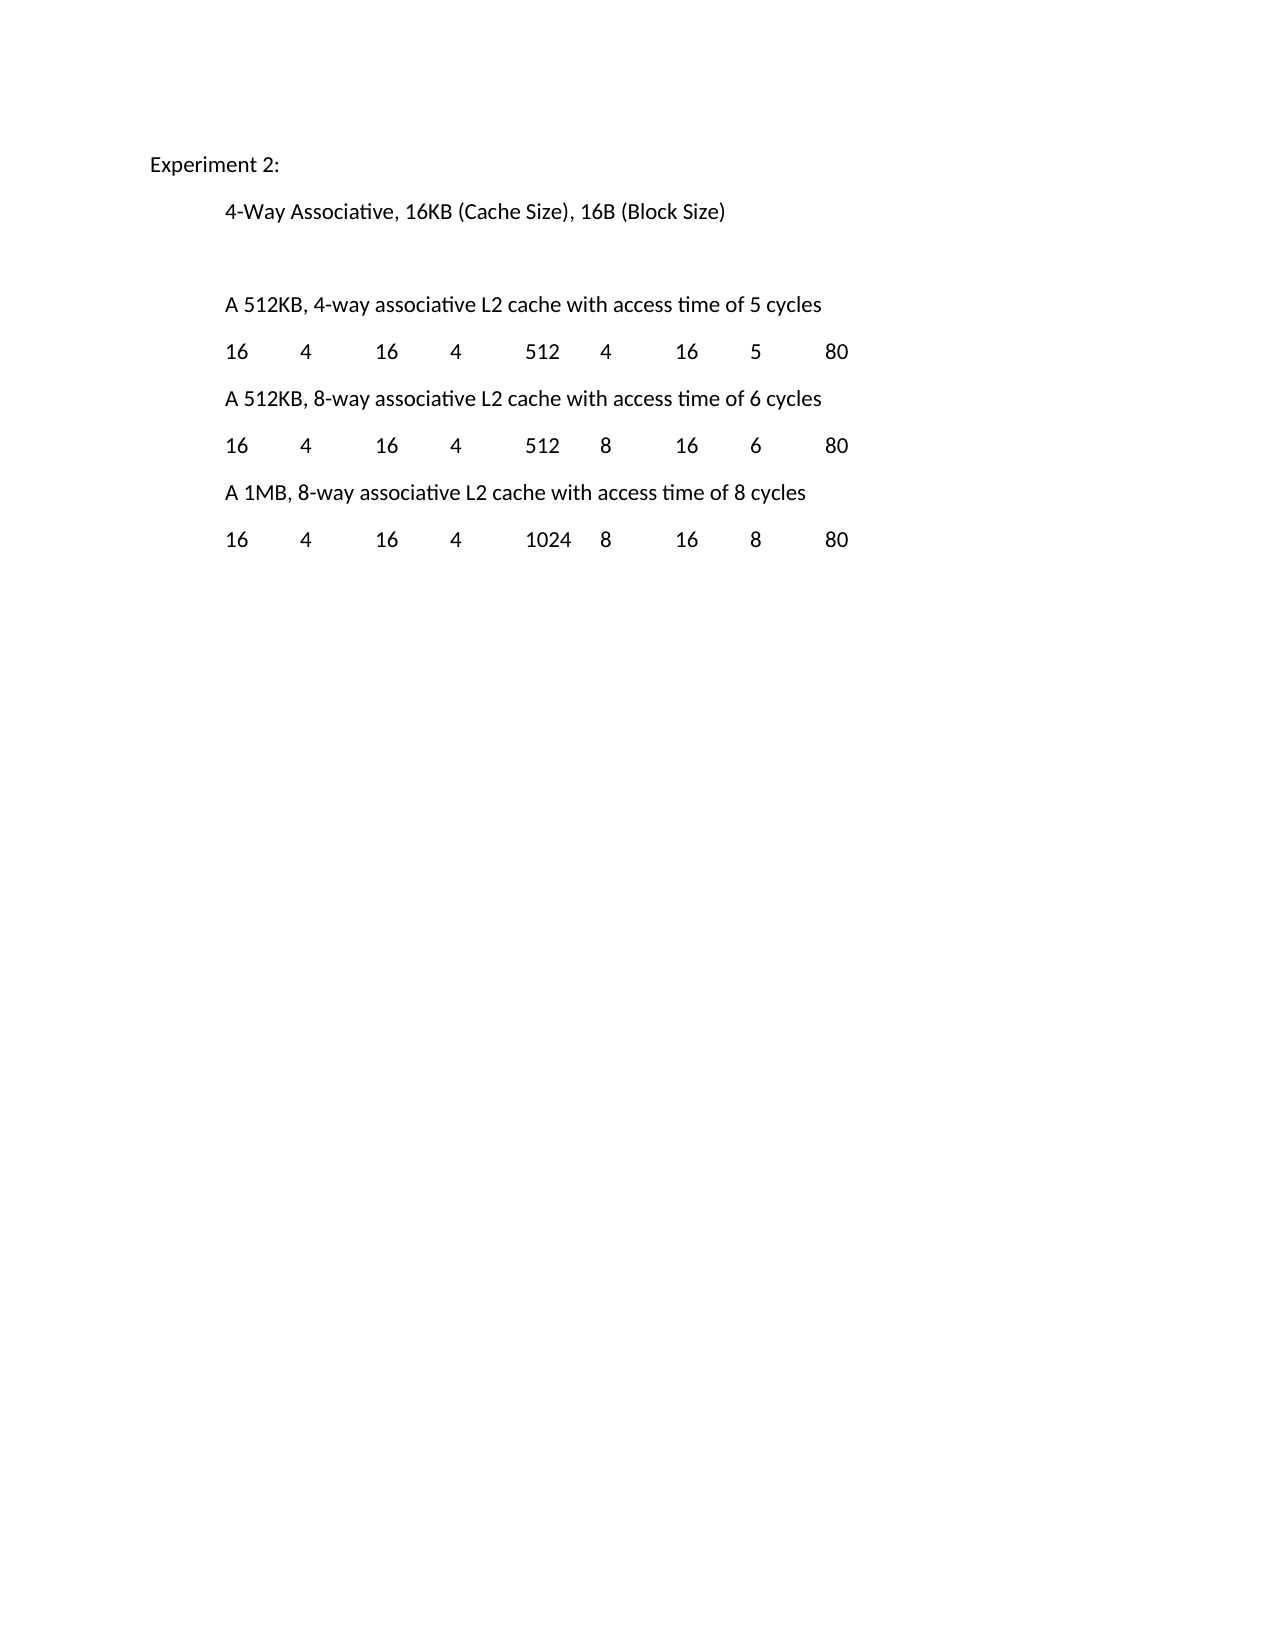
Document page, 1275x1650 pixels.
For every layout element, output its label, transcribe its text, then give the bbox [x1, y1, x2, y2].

text 16 4 16 4 512 8 16 6 80 [225, 431, 1125, 459]
text Experiment 2: [150, 150, 1125, 178]
text A 512KB, 4-way associative L2 cache with access time of 5 cycles [150, 291, 1125, 319]
text 16 4 16 4 1024 8 16 8 80 [225, 525, 1125, 553]
text 4-Way Associative, 16KB (Cache Size), 16B (Block Size) [150, 197, 1125, 225]
text A 1MB, 8-way associative L2 cache with access time of 8 cycles [225, 478, 1125, 506]
text 16 4 16 4 512 4 16 5 80 [225, 337, 1125, 366]
text A 512KB, 8-way associative L2 cache with access time of 6 cycles [225, 384, 1125, 412]
